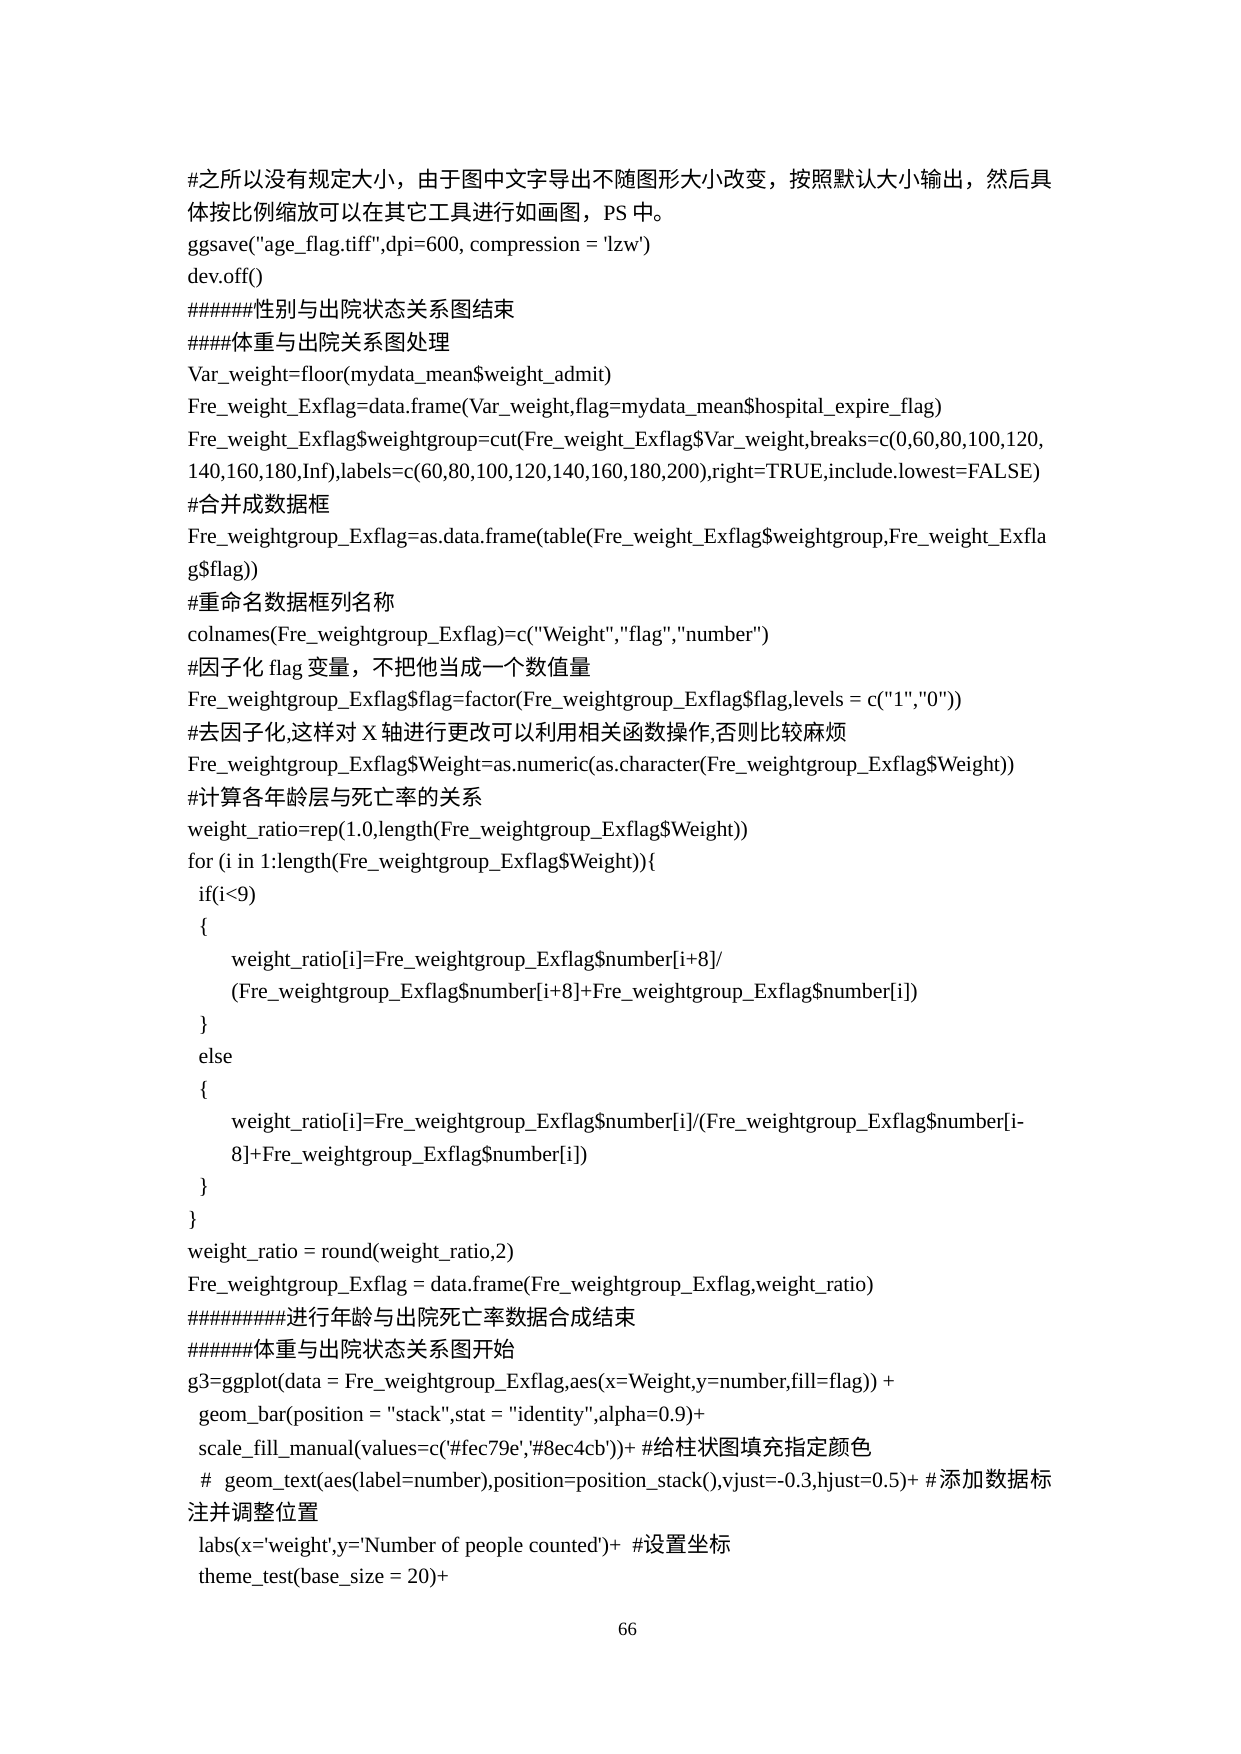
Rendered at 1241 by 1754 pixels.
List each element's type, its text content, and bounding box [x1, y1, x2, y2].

text weight_ratio = round(weight_ratio,2) [187, 1234, 1053, 1267]
text Fre_weightgroup_Exflag = data.frame(Fre_weightgroup_Exflag,weight_ratio) [187, 1267, 1053, 1299]
text Var_weight=floor(mydata_mean$weight_admit) [187, 357, 1053, 389]
text #去因子化,这样对X轴进行更改可以利用相关函数操作,否则比较麻烦 [187, 714, 1053, 747]
text ######体重与出院状态关系图开始 [187, 1332, 1053, 1364]
text #之所以没有规定大小，由于图中文字导出不随图形大小改变，按照默认大小输出，然后具体按比例缩放可以在其它工具进行如画图，PS中。 [187, 162, 1053, 227]
text { [187, 909, 1053, 942]
text weight_ratio[i]=Fre_weightgroup_Exflag$number[i+8]/(Fre_weightgroup_Exflag$number[i+8]+Fre_weightgroup_Exflag$number[i]) [231, 942, 1053, 1007]
text else [187, 1039, 1053, 1072]
text weight_ratio[i]=Fre_weightgroup_Exflag$number[i]/(Fre_weightgroup_Exflag$number[i-8]+Fre_weightgroup_Exflag$number[i]) [231, 1104, 1053, 1169]
text # geom_text(aes(label=number),position=position_stack(),vjust=-0.3,hjust=0.5)+ #添加数据标注并调整位置 [187, 1462, 1053, 1527]
text ######性别与出院状态关系图结束 [187, 292, 1053, 324]
text Fre_weightgroup_Exflag$flag=factor(Fre_weightgroup_Exflag$flag,levels = c("1","0")) [187, 682, 1053, 714]
text #合并成数据框 [187, 487, 1053, 519]
text Fre_weight_Exflag=data.frame(Var_weight,flag=mydata_mean$hospital_expire_flag) [187, 389, 1053, 422]
text Fre_weightgroup_Exflag=as.data.frame(table(Fre_weight_Exflag$weightgroup,Fre_weight_Exflag$flag)) [187, 519, 1053, 584]
text colnames(Fre_weightgroup_Exflag)=c("Weight","flag","number") [187, 617, 1053, 649]
text labs(x='weight',y='Number of people counted')+ #设置坐标 [187, 1527, 1053, 1559]
text #因子化flag变量，不把他当成一个数值量 [187, 649, 1053, 682]
text #重命名数据框列名称 [187, 584, 1053, 617]
text weight_ratio=rep(1.0,length(Fre_weightgroup_Exflag$Weight)) [187, 812, 1053, 844]
text #计算各年龄层与死亡率的关系 [187, 779, 1053, 812]
text if(i<9) [187, 877, 1053, 909]
text dev.off() [187, 259, 1053, 292]
text scale_fill_manual(values=c('#fec79e','#8ec4cb'))+ #给柱状图填充指定颜色 [187, 1429, 1053, 1462]
text theme_test(base_size = 20)+ [187, 1559, 1053, 1592]
text } [187, 1169, 1053, 1202]
text g3=ggplot(data = Fre_weightgroup_Exflag,aes(x=Weight,y=number,fill=flag)) + [187, 1364, 1053, 1397]
text geom_bar(position = "stack",stat = "identity",alpha=0.9)+ [187, 1397, 1053, 1429]
text Fre_weight_Exflag$weightgroup=cut(Fre_weight_Exflag$Var_weight,breaks=c(0,60,80,100,120,140,160,180,Inf),labels=c(60,80,100,120,140,160,180,200),right=TRUE,include.lowest=FALSE) [187, 422, 1053, 487]
text } [187, 1007, 1053, 1039]
text Fre_weightgroup_Exflag$Weight=as.numeric(as.character(Fre_weightgroup_Exflag$Weight)) [187, 747, 1053, 779]
text ####体重与出院关系图处理 [187, 324, 1053, 357]
text { [187, 1072, 1053, 1104]
text #########进行年龄与出院死亡率数据合成结束 [187, 1299, 1053, 1332]
text } [187, 1202, 1053, 1234]
text for (i in 1:length(Fre_weightgroup_Exflag$Weight)){ [187, 844, 1053, 877]
text ggsave("age_flag.tiff",dpi=600, compression = 'lzw') [187, 227, 1053, 259]
